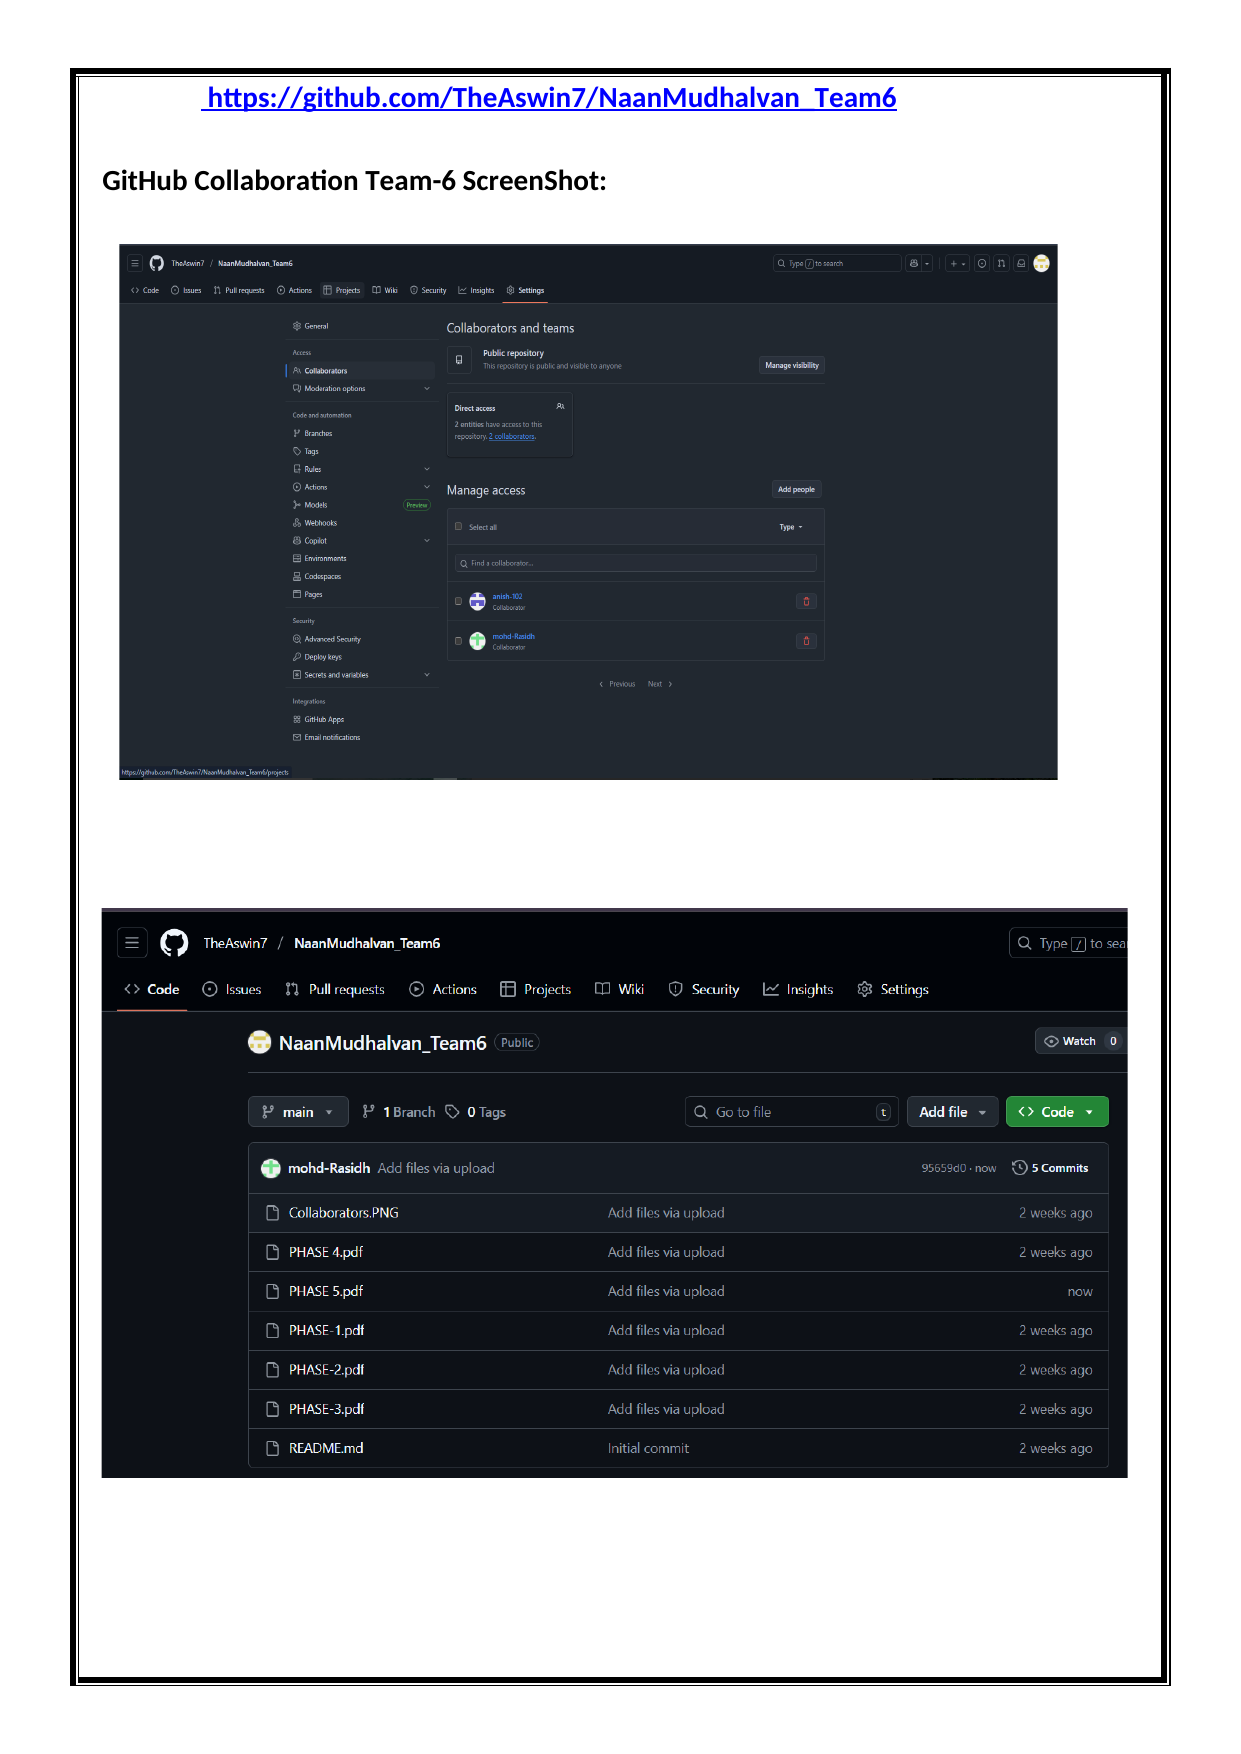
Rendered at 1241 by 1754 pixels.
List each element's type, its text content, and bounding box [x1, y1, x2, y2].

list https://github.com/TheAswin7/NaanMudhalvan_Team6 [87, 79, 1153, 115]
picture [119, 244, 1058, 780]
picture [101, 908, 1128, 1478]
list GitHub Collaboration Team-6 ScreenShot: [87, 162, 1153, 197]
